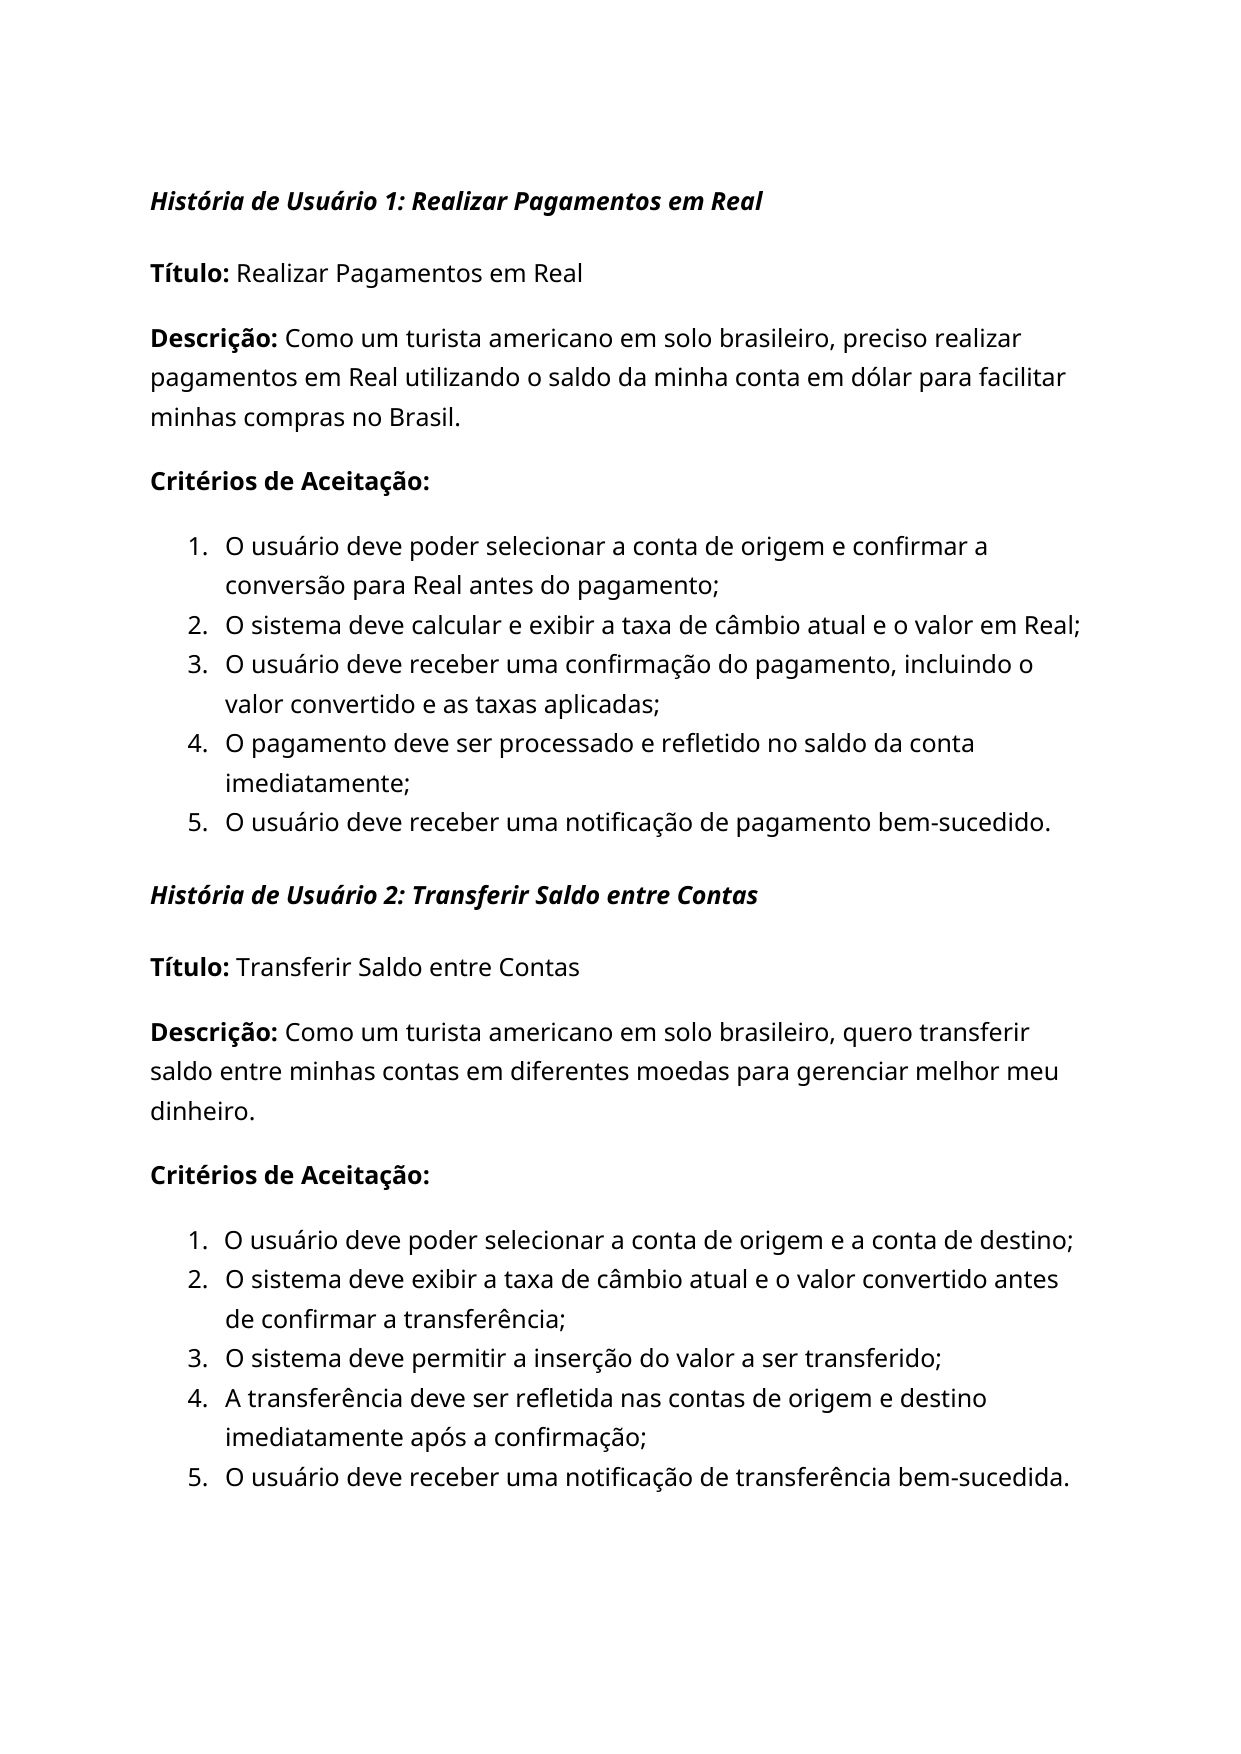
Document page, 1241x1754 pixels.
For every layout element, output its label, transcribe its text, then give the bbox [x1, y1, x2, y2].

subtitle História de Usuário 2: Transferir Saldo entre Contas [150, 877, 1090, 911]
list O sistema deve permitir a inserção do valor a ser transferido; [187, 1341, 1090, 1375]
list O usuário deve poder selecionar a conta de origem e confirmar a conversão para Real antes do pagamento; [187, 528, 1090, 602]
text 1. O usuário deve poder selecionar a conta de origem e a conta de destino; [187, 1222, 1090, 1257]
text Título: Realizar Pagamentos em Real [150, 256, 1090, 290]
list O sistema deve calcular e exibir a taxa de câmbio atual e o valor em Real; [187, 607, 1090, 641]
list O usuário deve receber uma notificação de transferência bem-sucedida. [187, 1459, 1090, 1493]
list A transferência deve ser refletida nas contas de origem e destino imediatamente após a confirmação; [187, 1380, 1090, 1454]
list O pagamento deve ser processado e refletido no saldo da conta imediatamente; [187, 726, 1090, 799]
text Descrição: Como um turista americano em solo brasileiro, preciso realizar pagamentos em Real utilizando o saldo da minha conta em dólar para facilitar minhas compras no Brasil. [150, 320, 1090, 433]
text Descrição: Como um turista americano em solo brasileiro, quero transferir saldo entre minhas contas em diferentes moedas para gerenciar melhor meu dinheiro. [150, 1014, 1090, 1128]
list O usuário deve receber uma notificação de pagamento bem-sucedido. [187, 805, 1090, 839]
text Critérios de Aceitação: [150, 464, 1090, 498]
subtitle História de Usuário 1: Realizar Pagamentos em Real [150, 183, 1090, 217]
text Critérios de Aceitação: [150, 1158, 1090, 1192]
text Título: Transferir Saldo entre Contas [150, 950, 1090, 984]
list O sistema deve exibir a taxa de câmbio atual e o valor convertido antes de confirmar a transferência; [187, 1262, 1090, 1336]
list O usuário deve receber uma confirmação do pagamento, incluindo o valor convertido e as taxas aplicadas; [187, 647, 1090, 720]
